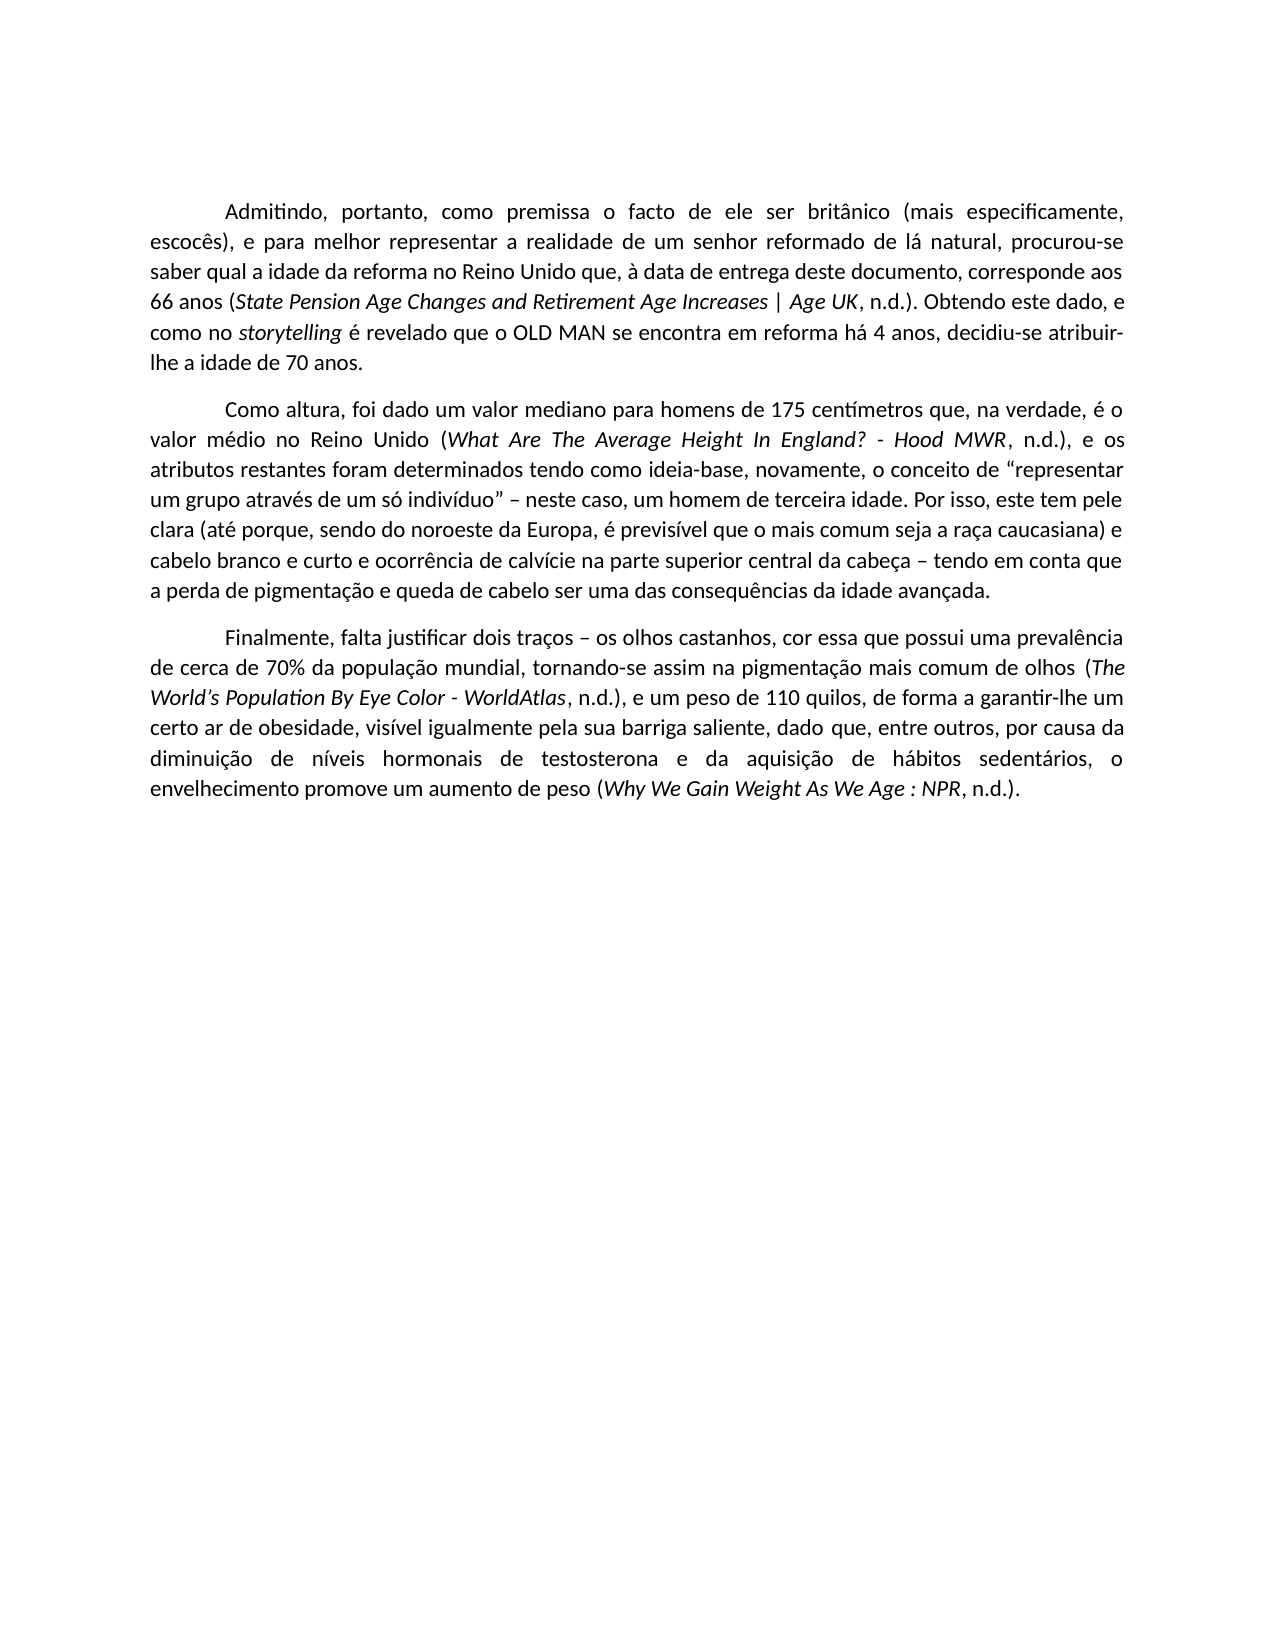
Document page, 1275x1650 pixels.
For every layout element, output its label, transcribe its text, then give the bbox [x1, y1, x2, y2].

text Finalmente, falta justificar dois traços – os olhos castanhos, cor essa que possui uma prevalência de cerca de 70% da população mundial, tornando-se assim na pigmentação mais comum de olhos , e um peso de 110 quilos, de forma a garantir-lhe um certo ar de obesidade, visível igualmente pela sua barriga saliente, dado que, entre outros, por causa da diminuição de níveis hormonais de testosterona e da aquisição de hábitos sedentários, o envelhecimento promove um aumento de peso . [150, 623, 1125, 802]
text Admitindo, portanto, como premissa o facto de ele ser britânico (mais especificamente, escocês), e para melhor representar a realidade de um senhor reformado de lá natural, procurou-se saber qual a idade da reforma no Reino Unido que, à data de entrega deste documento, corresponde aos 66 anos . Obtendo este dado, e como no storytelling é revelado que o OLD MAN se encontra em reforma há 4 anos, decidiu-se atribuir-lhe a idade de 70 anos. [150, 197, 1125, 376]
text Como altura, foi dado um valor mediano para homens de 175 centímetros que, na verdade, é o valor médio no Reino Unido , e os atributos restantes foram determinados tendo como ideia-base, novamente, o conceito de “representar um grupo através de um só indivíduo” – neste caso, um homem de terceira idade. Por isso, este tem pele clara (até porque, sendo do noroeste da Europa, é previsível que o mais comum seja a raça caucasiana) e cabelo branco e curto e ocorrência de calvície na parte superior central da cabeça – tendo em conta que a perda de pigmentação e queda de cabelo ser uma das consequências da idade avançada. [150, 395, 1125, 604]
